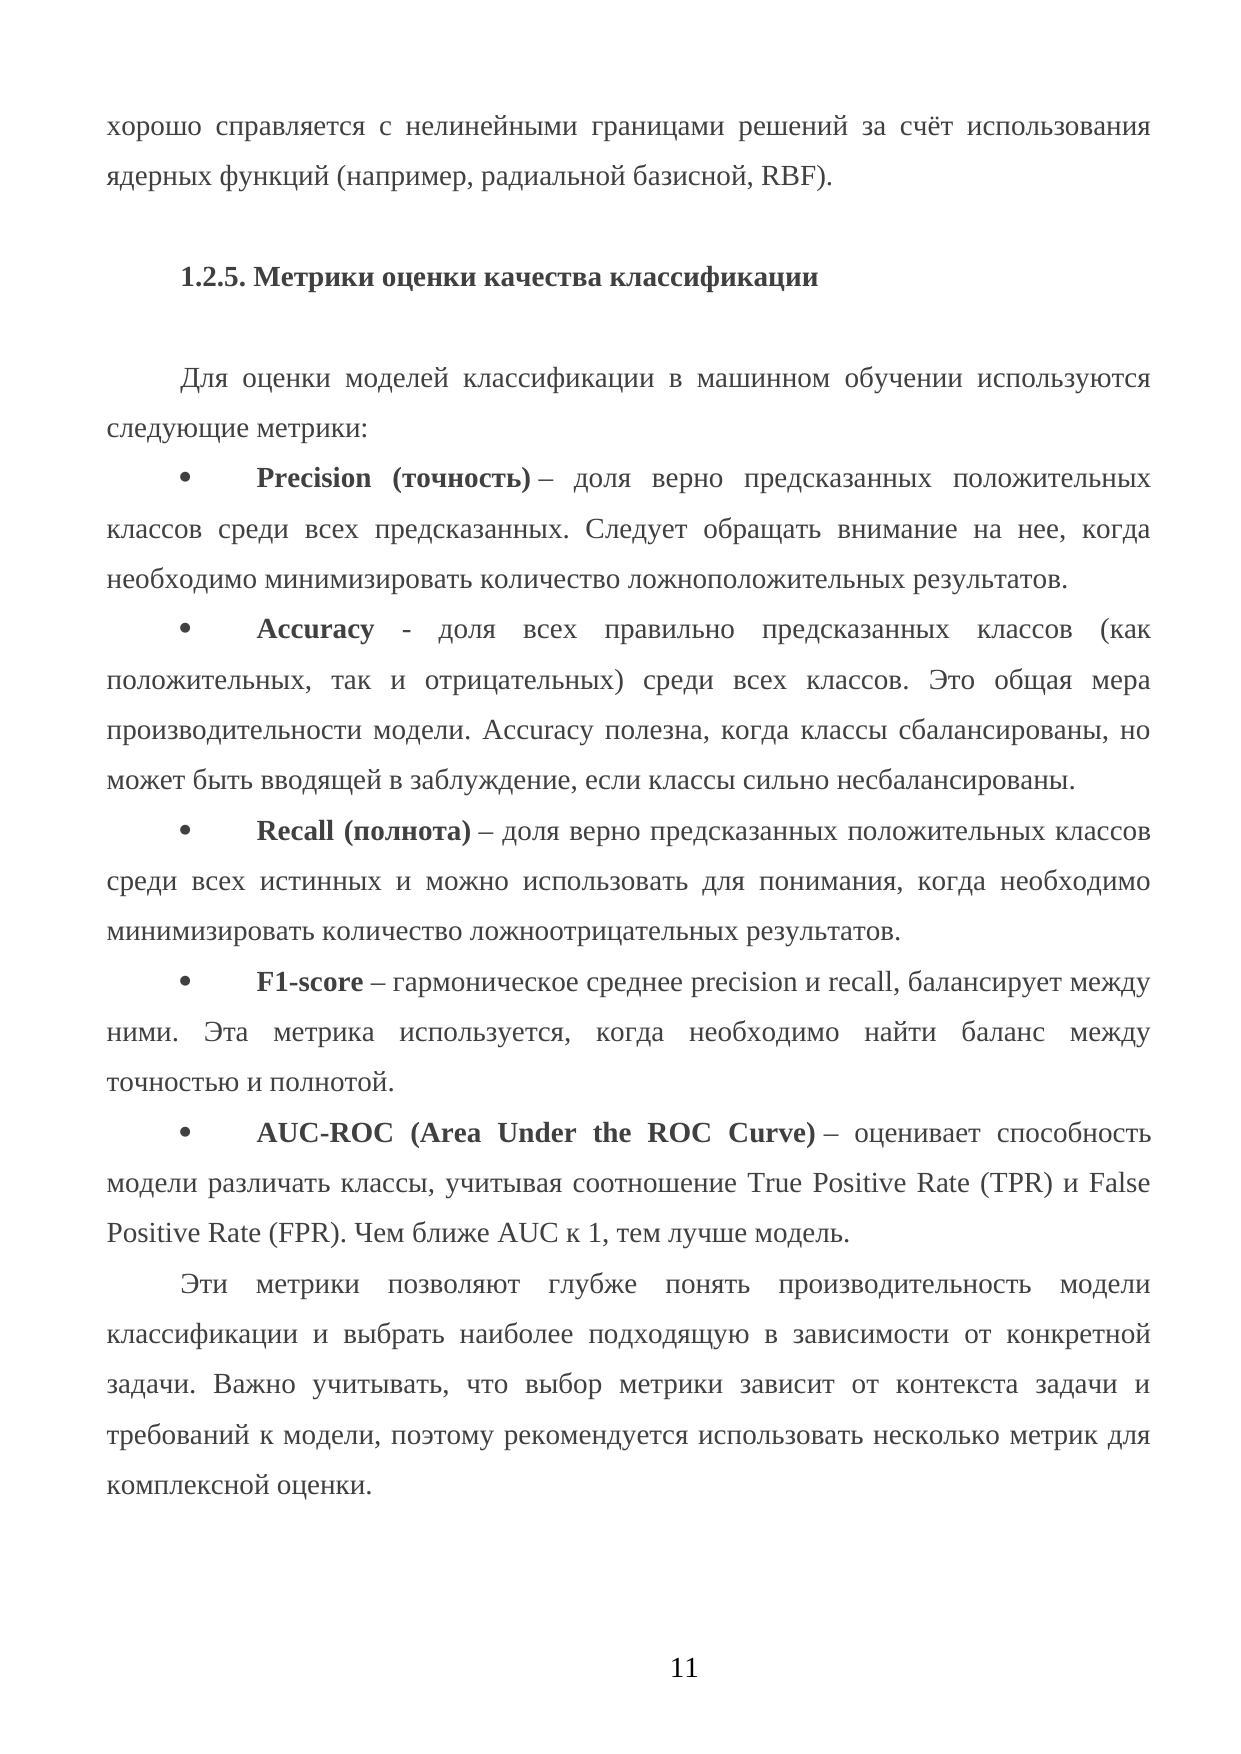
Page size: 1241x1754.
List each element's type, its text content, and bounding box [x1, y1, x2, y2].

text 1.2.5. Метрики оценки качества классификации [106, 259, 1152, 293]
list F1-score – гармоническое среднее precision и recall, балансирует между ними. Эта метрика используется, когда необходимо найти баланс между точностью и полнотой. [106, 964, 1152, 1098]
list Accuracy - доля всех правильно предсказанных классов (как положительных, так и отрицательных) среди всех классов. Это общая мера производительности модели. Accuracy полезна, когда классы сбалансированы, но может быть вводящей в заблуждение, если классы сильно несбалансированы. [106, 611, 1152, 796]
text Для оценки моделей классификации в машинном обучении используются следующие метрики: [106, 360, 1152, 443]
list Recall (полнота) – доля верно предсказанных положительных классов среди всех истинных и можно использовать для понимания, когда необходимо минимизировать количество ложноотрицательных результатов. [106, 813, 1152, 947]
list AUC-ROC (Area Under the ROC Curve) – оценивает способность модели различать классы, учитывая соотношение True Positive Rate (TPR) и False Positive Rate (FPR). Чем ближе AUC к 1, тем лучше модель. [106, 1115, 1152, 1249]
list Precision (точность) – доля верно предсказанных положительных классов среди всех предсказанных. Следует обращать внимание на нее, когда необходимо минимизировать количество ложноположительных результатов. [106, 460, 1152, 594]
